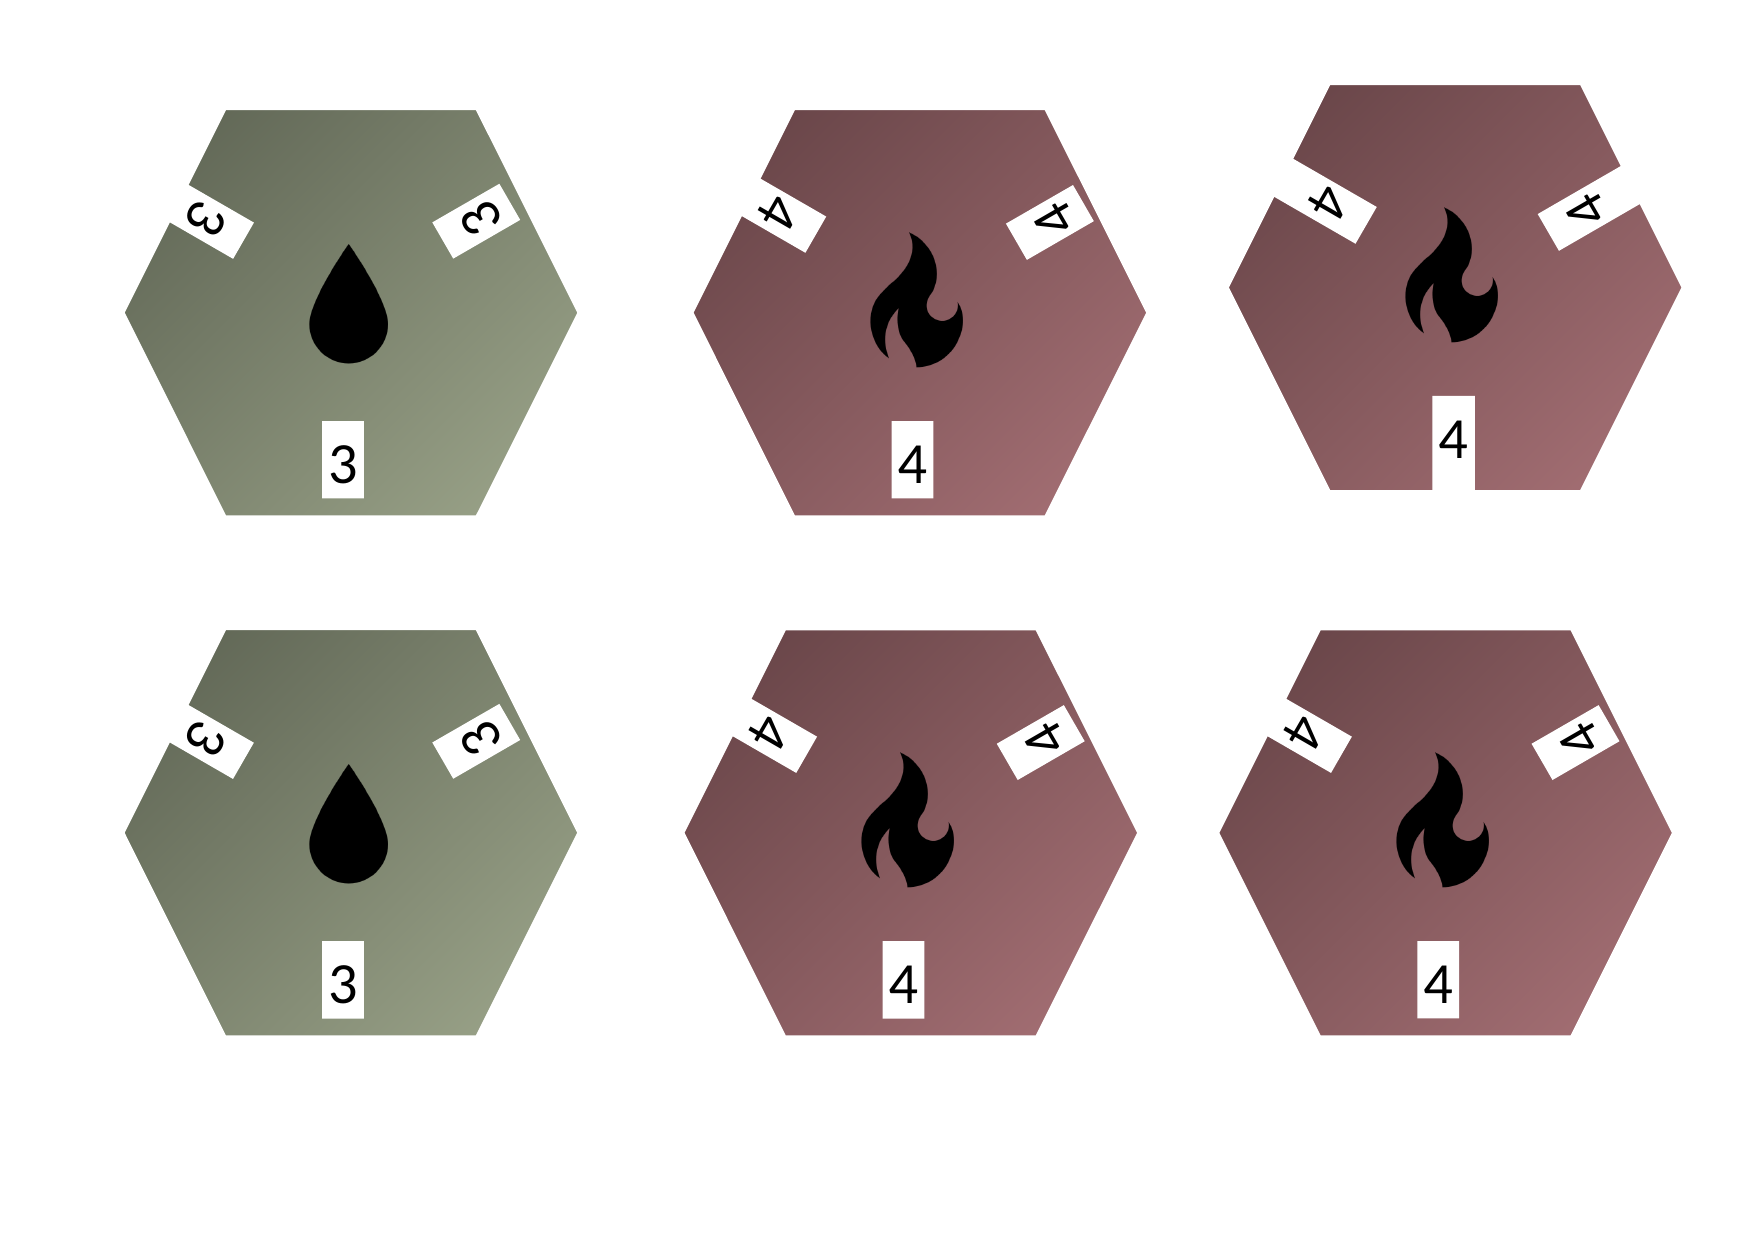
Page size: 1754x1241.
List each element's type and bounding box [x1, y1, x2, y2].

picture [841, 224, 992, 375]
picture [1367, 744, 1518, 895]
picture [1376, 199, 1527, 350]
picture [273, 228, 424, 379]
picture [273, 748, 424, 899]
picture [832, 744, 983, 895]
